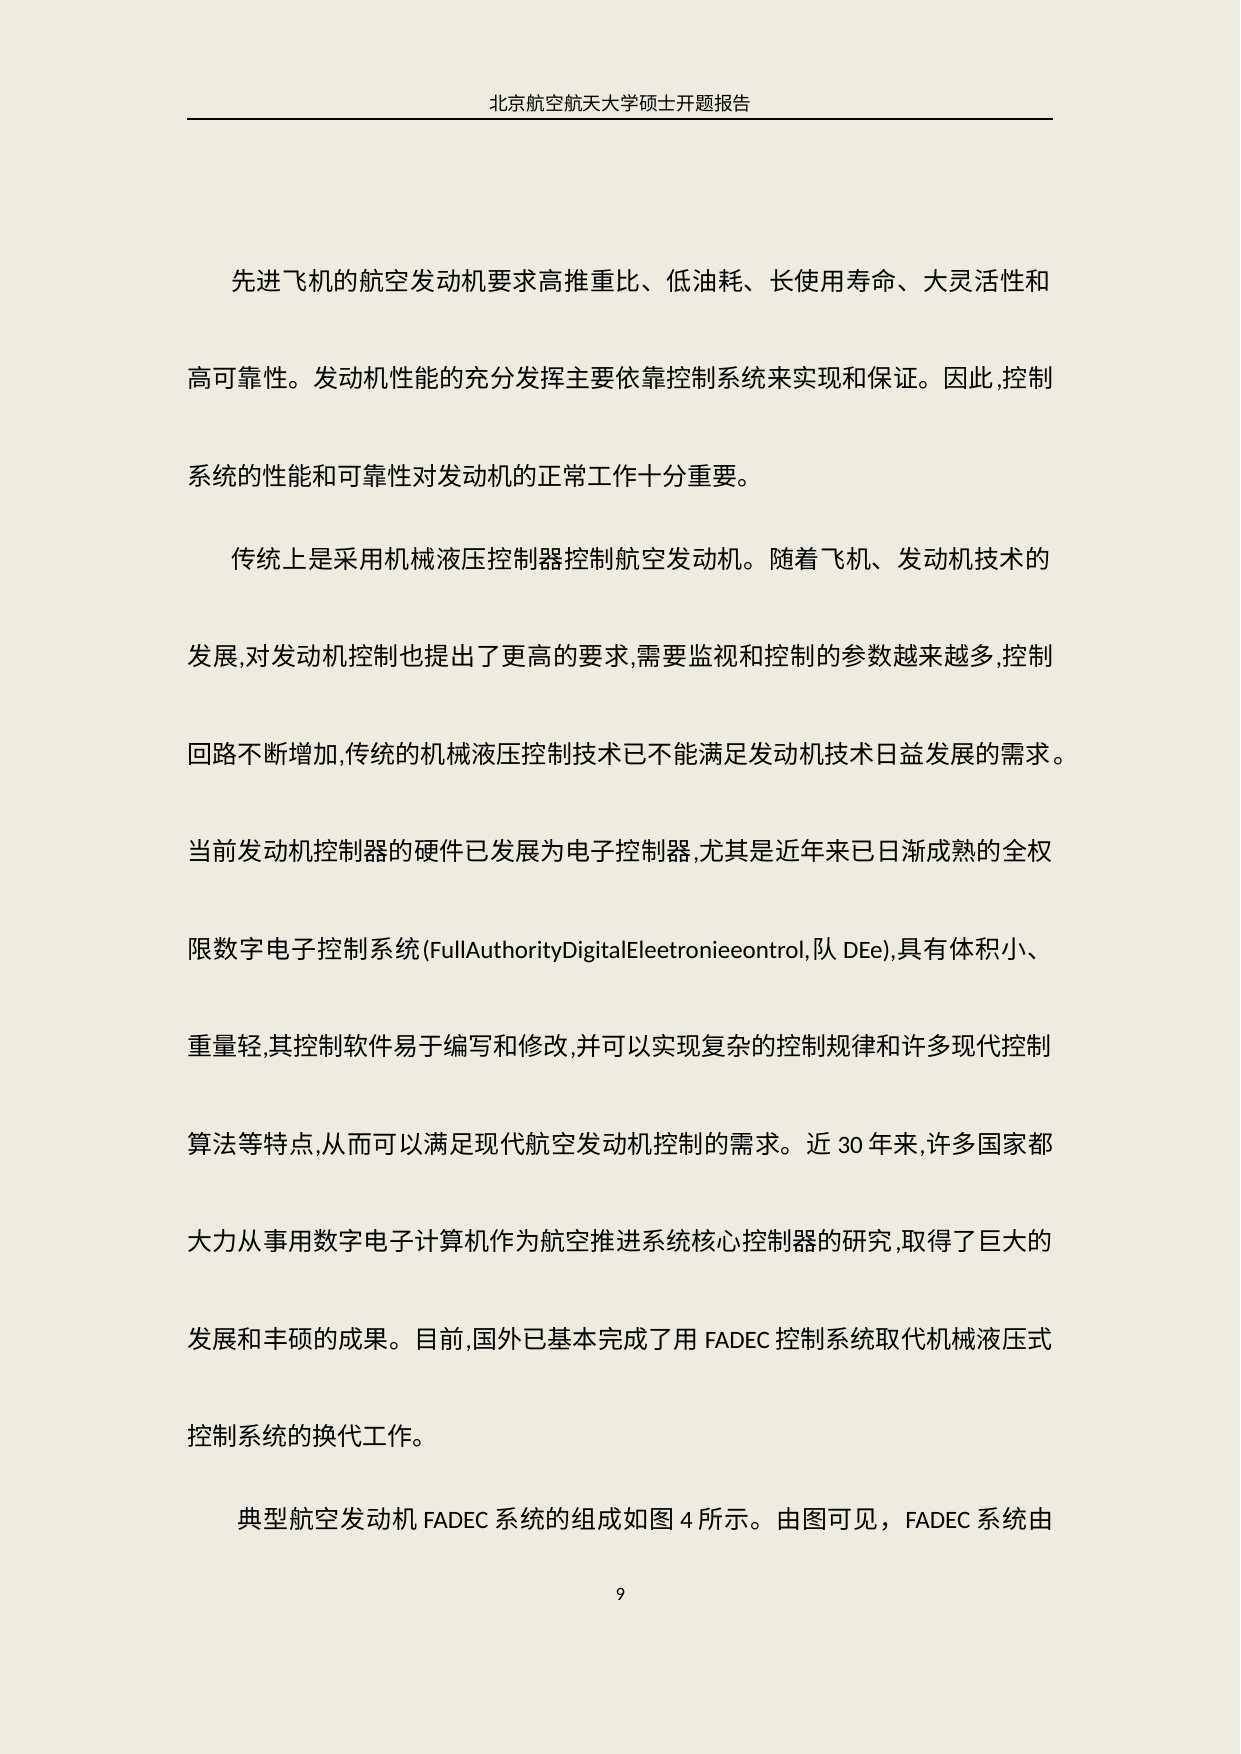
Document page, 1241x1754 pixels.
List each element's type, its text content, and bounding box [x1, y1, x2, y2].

text 传统上是采用机械液压控制器控制航空发动机。随着飞机、发动机技术的发展,对发动机控制也提出了更高的要求,需要监视和控制的参数越来越多,控制回路不断增加,传统的机械液压控制技术已不能满足发动机技术日益发展的需求。当前发动机控制器的硬件已发展为电子控制器,尤其是近年来已日渐成熟的全权限数字电子控制系统(FullAuthorityDigitalEleetronieeontrol,队DEe),具有体积小、重量轻,其控制软件易于编写和修改,并可以实现复杂的控制规律和许多现代控制算法等特点,从而可以满足现代航空发动机控制的需求。近30年来,许多国家都大力从事用数字电子计算机作为航空推进系统核心控制器的研究,取得了巨大的发展和丰硕的成果。目前,国外已基本完成了用FADEC控制系统取代机械液压式控制系统的换代工作。 [187, 525, 1053, 1467]
text 先进飞机的航空发动机要求高推重比、低油耗、长使用寿命、大灵活性和高可靠性。发动机性能的充分发挥主要依靠控制系统来实现和保证。因此,控制系统的性能和可靠性对发动机的正常工作十分重要。 [187, 247, 1053, 507]
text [187, 1485, 1053, 1550]
